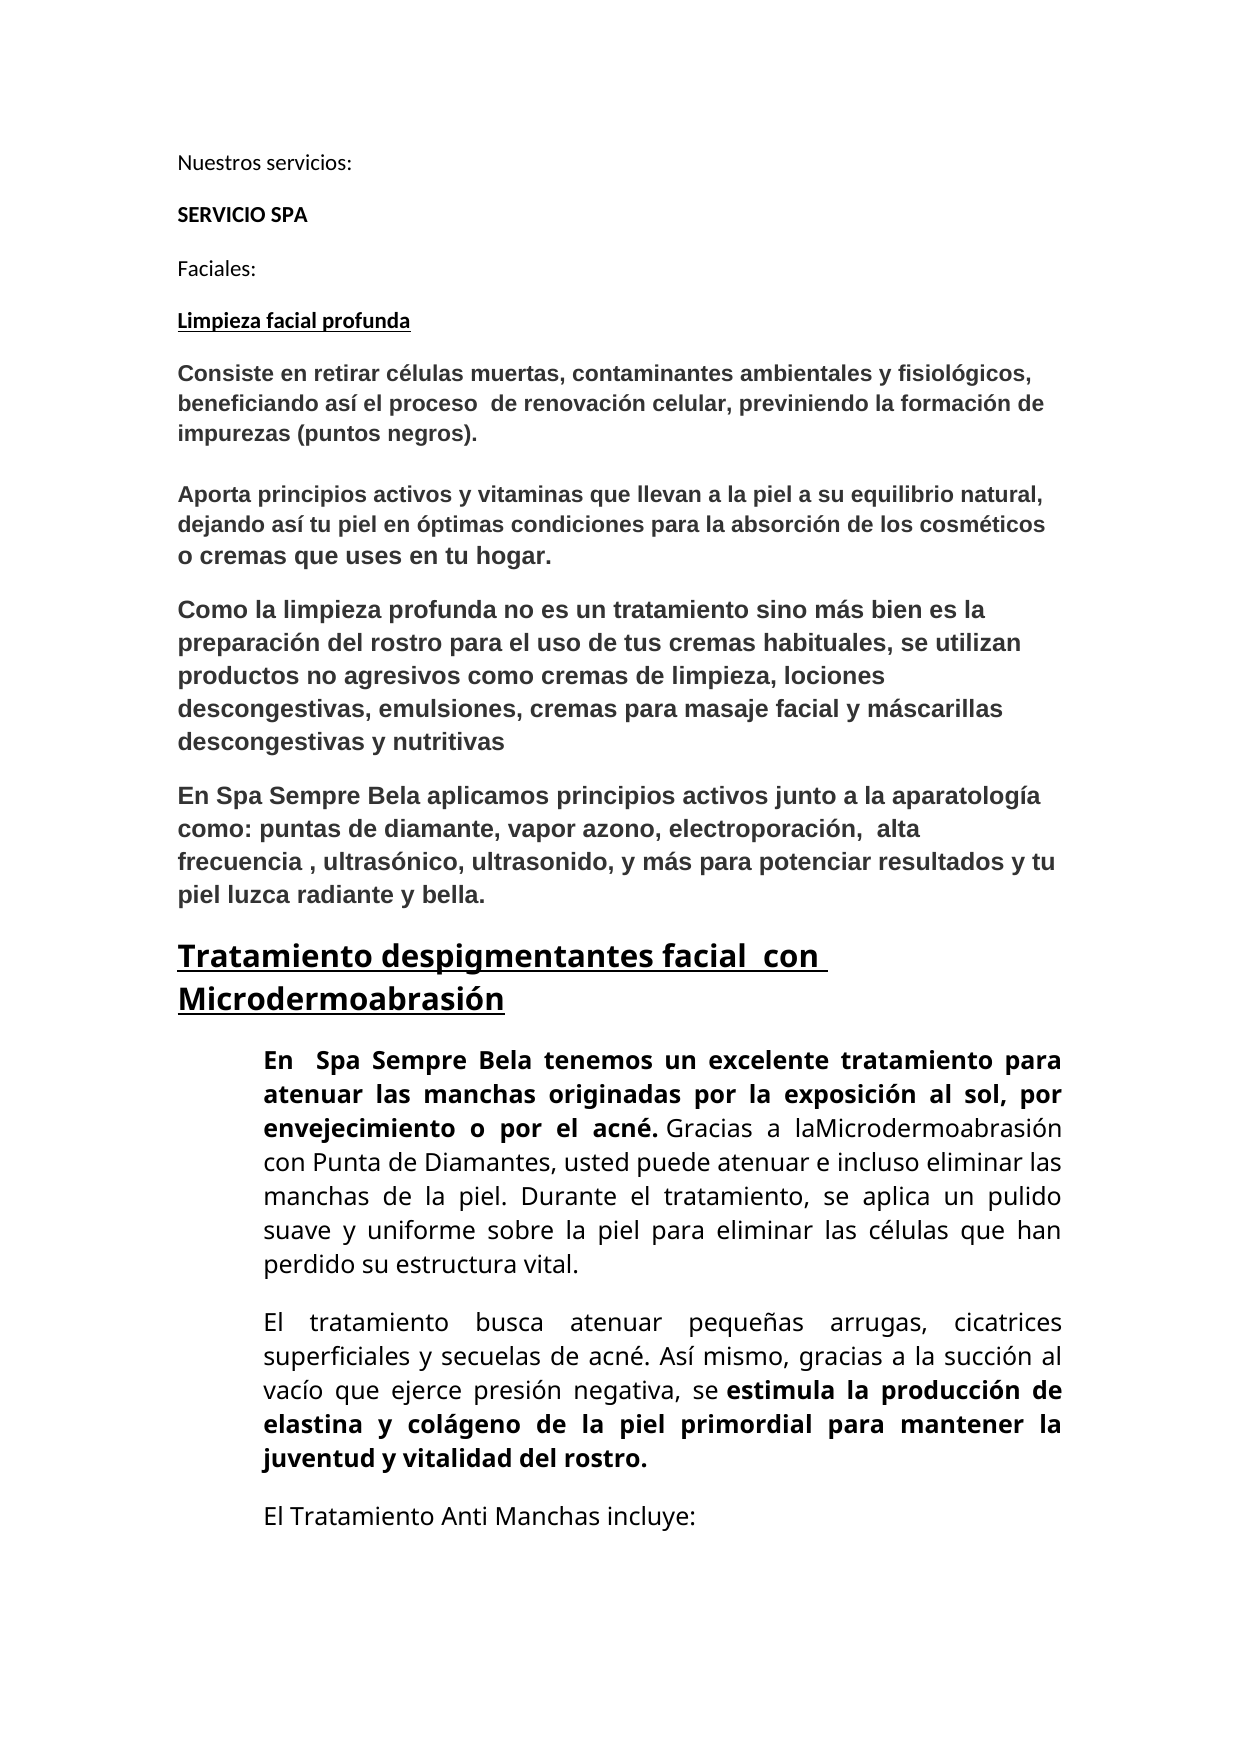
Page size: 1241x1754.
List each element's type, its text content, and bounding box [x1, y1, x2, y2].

text SERVICIO SPA [177, 201, 1063, 229]
text Faciales: [177, 254, 1063, 282]
text Como la limpieza profunda no es un tratamiento sino más bien es la preparación del rostro para el uso de tus cremas habituales, se utilizan productos no agresivos como cremas de limpieza, lociones descongestivas, emulsiones, cremas para masaje facial y máscarillas descongestivas y nutritivas [177, 595, 1063, 756]
text El Tratamiento Anti Manchas incluye: [263, 1498, 1063, 1532]
text Nuestros servicios: [177, 148, 1063, 176]
text Consiste en retirar células muertas, contaminantes ambientales y fisiológicos, beneficiando así el proceso de renovación celular, previniendo la formación de impurezas (puntos negros). Aporta principios activos y vitaminas que llevan a la piel a su equilibrio natural, dejando así tu piel en óptimas condiciones para la absorción de los cosméticos o cremas que uses en tu hogar. [177, 360, 1063, 570]
text Tratamiento despigmentantes facial con Microdermoabrasión [177, 934, 1063, 1019]
text El tratamiento busca atenuar pequeñas arrugas, cicatrices superficiales y secuelas de acné. Así mismo, gracias a la succión al vacío que ejerce presión negativa, se estimula la producción de elastina y colágeno de la piel primordial para mantener la juventud y vitalidad del rostro. [263, 1304, 1063, 1475]
text En Spa Sempre Bela aplicamos principios activos junto a la aparatología como: puntas de diamante, vapor azono, electroporación, alta frecuencia , ultrasónico, ultrasonido, y más para potenciar resultados y tu piel luzca radiante y bella. [177, 781, 1063, 909]
text En Spa Sempre Bela tenemos un excelente tratamiento para atenuar las manchas originadas por la exposición al sol, por envejecimiento o por el acné. Gracias a laMicrodermoabrasión con Punta de Diamantes, usted puede atenuar e incluso eliminar las manchas de la piel. Durante el tratamiento, se aplica un pulido suave y uniforme sobre la piel para eliminar las células que han perdido su estructura vital. [263, 1043, 1063, 1281]
text Limpieza facial profunda [177, 307, 1063, 335]
